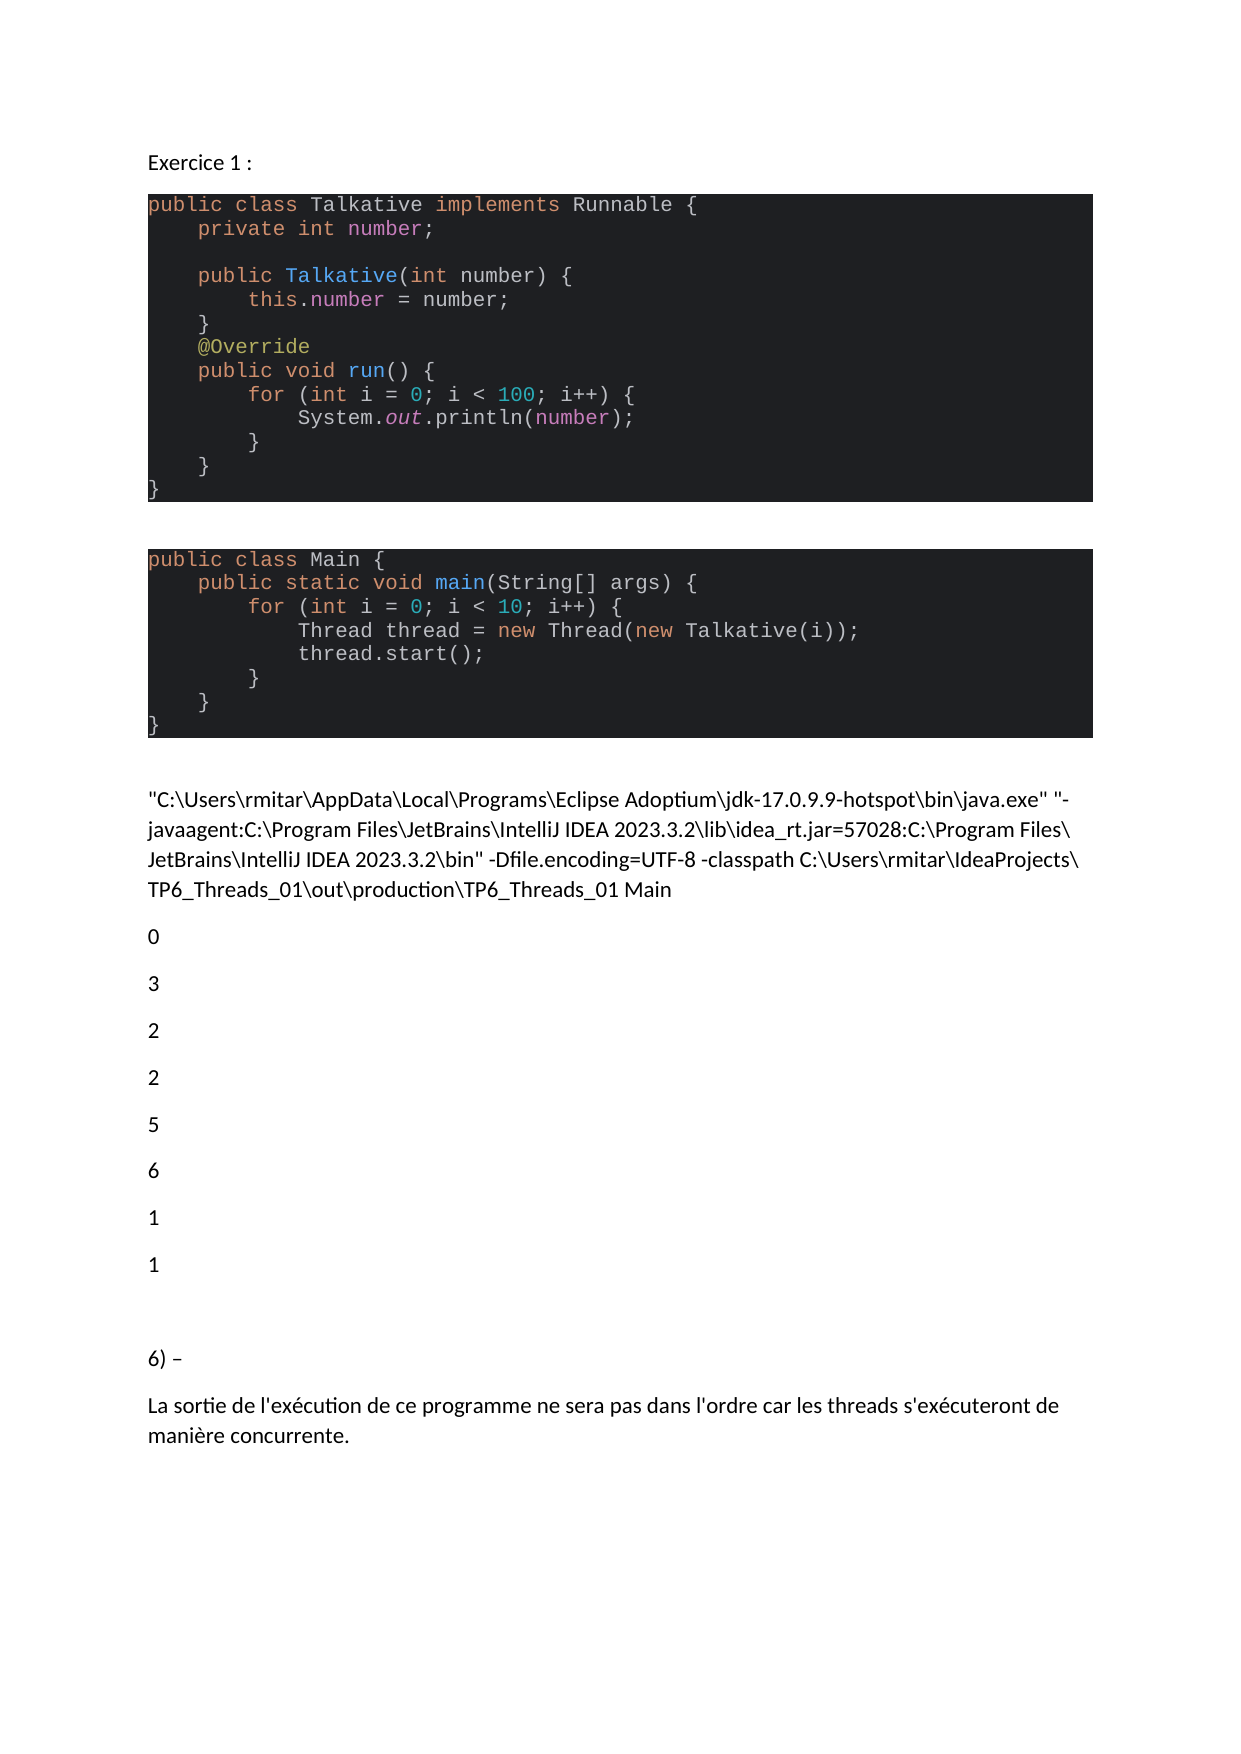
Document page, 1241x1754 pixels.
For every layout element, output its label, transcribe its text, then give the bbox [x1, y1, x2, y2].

text 1 [148, 1250, 1093, 1278]
text 2 [148, 1016, 1093, 1044]
text 6 [148, 1157, 1093, 1185]
text public class Main { public static void main(String[] args) { for (int i = 0; i < 10; i++) { Thread thread = new Thread(new Talkative(i)); thread.start(); } } [148, 549, 1093, 714]
text } [148, 714, 1093, 738]
text La sortie de l'exécution de ce programme ne sera pas dans l'ordre car les threads s'exécuteront de manière concurrente. [148, 1391, 1093, 1449]
text public class Talkative implements Runnable { private int number; public Talkative(int number) { this.number = number; } @Override public void run() { for (int i = 0; i < 100; i++) { System.out.println(number); } } } [148, 194, 1093, 502]
text 5 [148, 1110, 1093, 1138]
text Exercice 1 : [148, 148, 1093, 176]
text 1 [148, 1203, 1093, 1232]
text 3 [148, 969, 1093, 997]
text 2 [148, 1063, 1093, 1091]
text 0 [148, 922, 1093, 950]
text "C:\Users\rmitar\AppData\Local\Programs\Eclipse Adoptium\jdk-17.0.9.9-hotspot\bin\java.exe" "-javaagent:C:\Program Files\JetBrains\IntelliJ IDEA 2023.3.2\lib\idea_rt.jar=57028:C:\Program Files\JetBrains\IntelliJ IDEA 2023.3.2\bin" -Dfile.encoding=UTF-8 -classpath C:\Users\rmitar\IdeaProjects\TP6_Threads_01\out\production\TP6_Threads_01 Main [148, 785, 1093, 903]
text 6) – [148, 1344, 1093, 1372]
